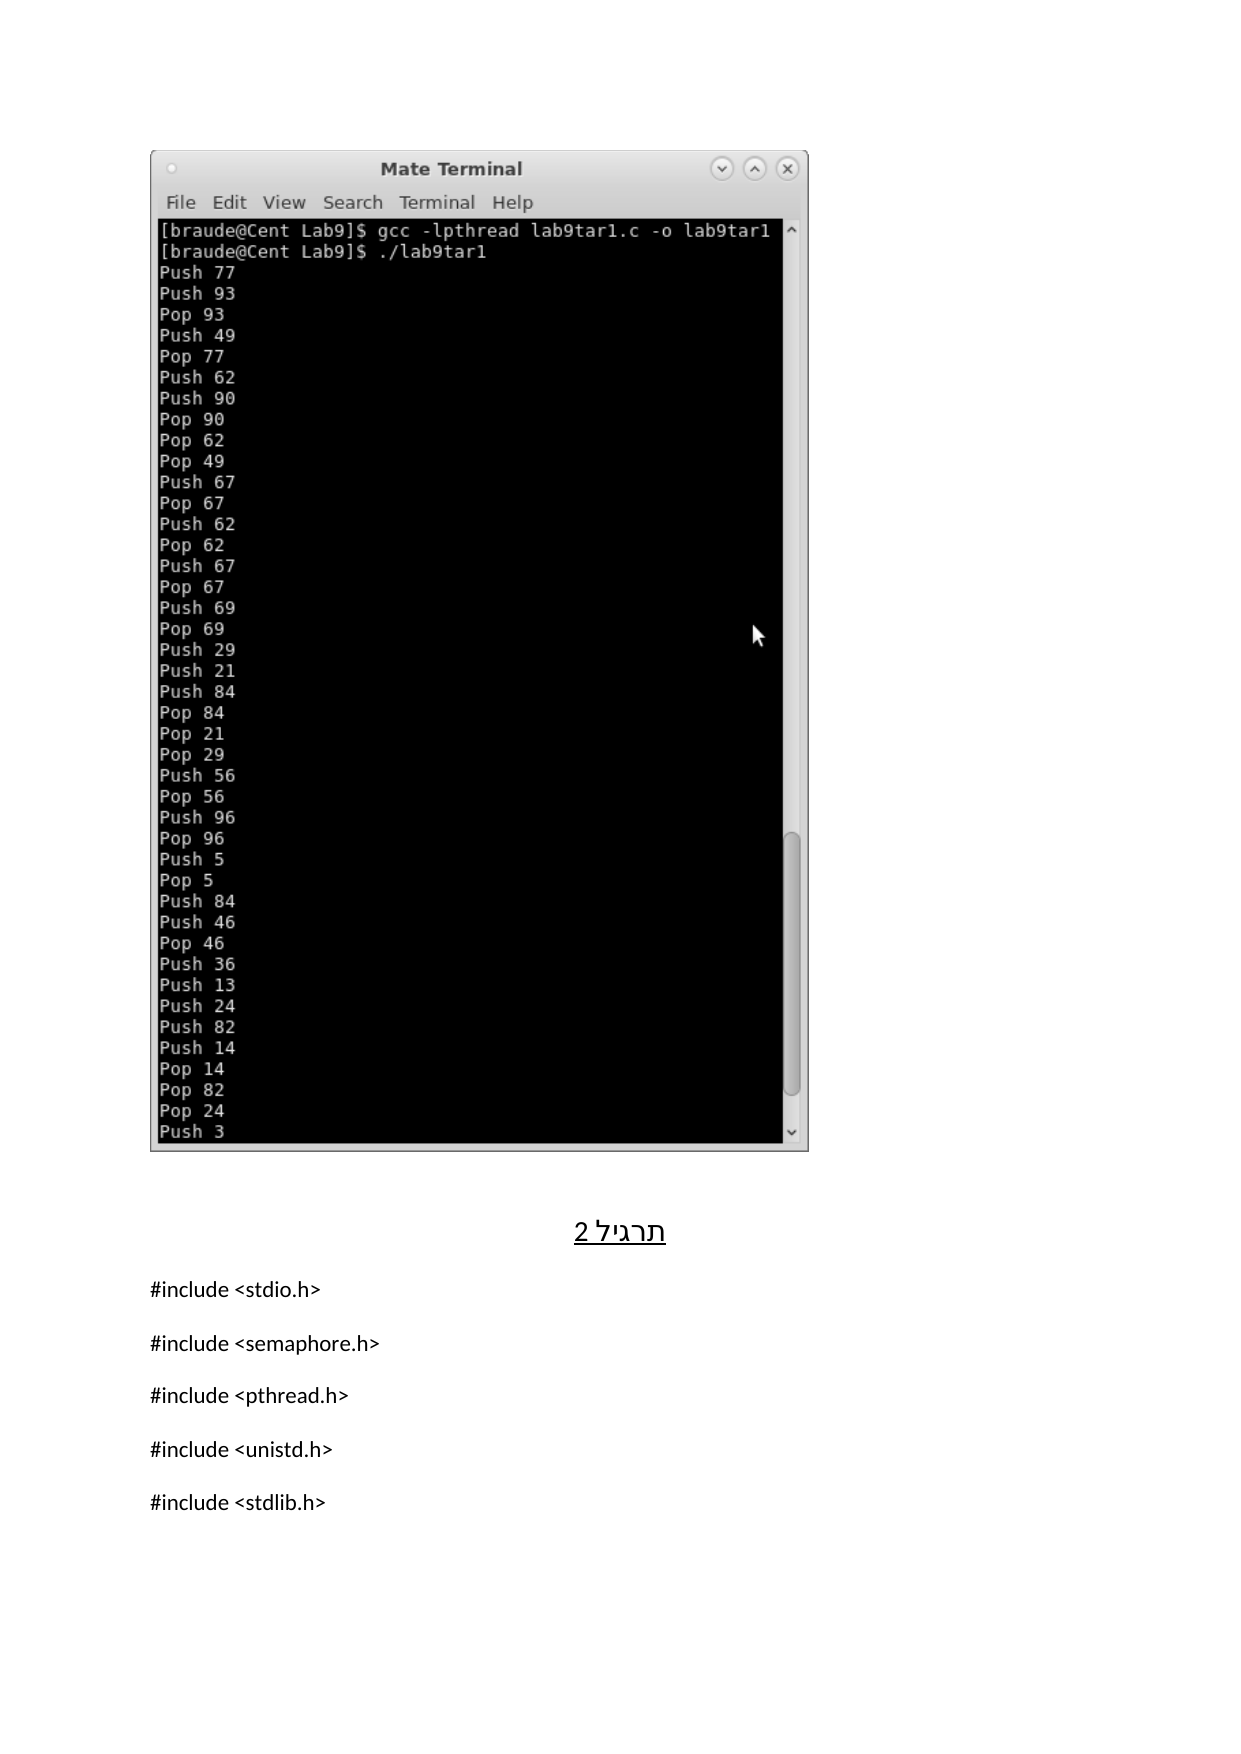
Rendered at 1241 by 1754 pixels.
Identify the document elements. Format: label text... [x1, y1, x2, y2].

text #include <stdio.h> [150, 1276, 1090, 1304]
text תרגיל 2 [150, 1213, 1090, 1248]
text #include <pthread.h> [150, 1382, 1090, 1410]
picture [150, 150, 809, 1152]
text #include <stdlib.h> [150, 1488, 1090, 1516]
text #include <semaphore.h> [150, 1329, 1090, 1357]
text #include <unistd.h> [150, 1435, 1090, 1463]
